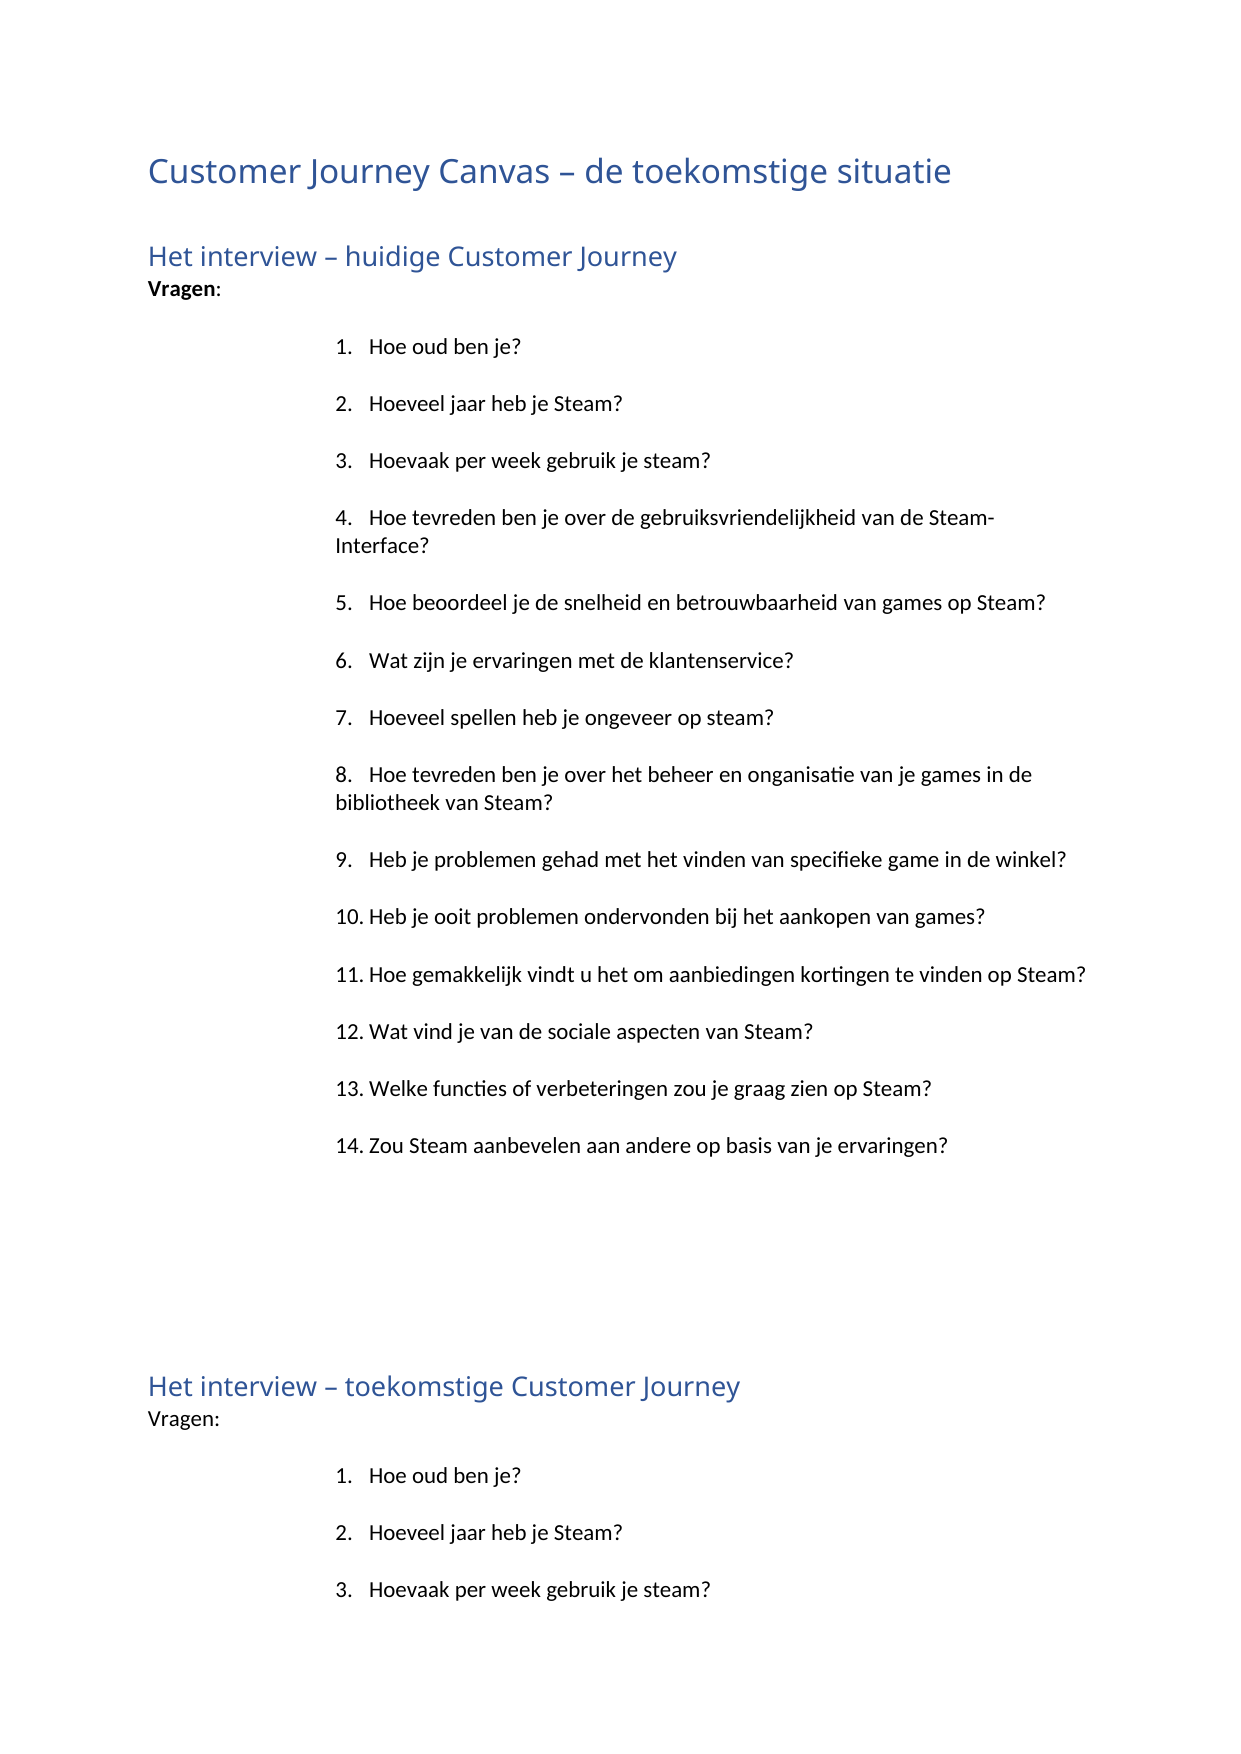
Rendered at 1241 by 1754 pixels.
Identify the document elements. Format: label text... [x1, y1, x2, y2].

list Hoeveel jaar heb je Steam? [335, 1518, 1093, 1546]
list Hoeveel jaar heb je Steam? [335, 389, 1093, 417]
list Hoevaak per week gebruik je steam? [335, 1576, 1093, 1604]
list Hoe oud ben je? [335, 1461, 1093, 1489]
list Welke functies of verbeteringen zou je graag zien op Steam? [335, 1074, 1093, 1102]
list Hoe tevreden ben je over het beheer en onganisatie van je games in de bibliotheek van Steam? [335, 760, 1093, 816]
list Hoe oud ben je? [335, 332, 1093, 360]
text Customer Journey Canvas – de toekomstige situatie [148, 148, 1093, 193]
text Het interview – huidige Customer Journey [148, 238, 1093, 274]
list Hoe tevreden ben je over de gebruiksvriendelijkheid van de Steam-Interface? [335, 503, 1093, 559]
text Vragen: [148, 274, 1093, 303]
list Hoevaak per week gebruik je steam? [335, 446, 1093, 474]
text Vragen: [148, 1404, 1093, 1432]
text Het interview – toekomstige Customer Journey [148, 1367, 1093, 1404]
list Heb je ooit problemen ondervonden bij het aankopen van games? [335, 902, 1093, 931]
list Hoeveel spellen heb je ongeveer op steam? [335, 703, 1093, 731]
list Heb je problemen gehad met het vinden van specifieke game in de winkel? [335, 845, 1093, 873]
list Hoe gemakkelijk vindt u het om aanbiedingen kortingen te vinden op Steam? [335, 960, 1093, 988]
list Zou Steam aanbevelen aan andere op basis van je ervaringen? [335, 1131, 1093, 1159]
list Wat vind je van de sociale aspecten van Steam? [335, 1017, 1093, 1045]
list Hoe beoordeel je de snelheid en betrouwbaarheid van games op Steam? [335, 588, 1093, 617]
list Wat zijn je ervaringen met de klantenservice? [335, 646, 1093, 674]
